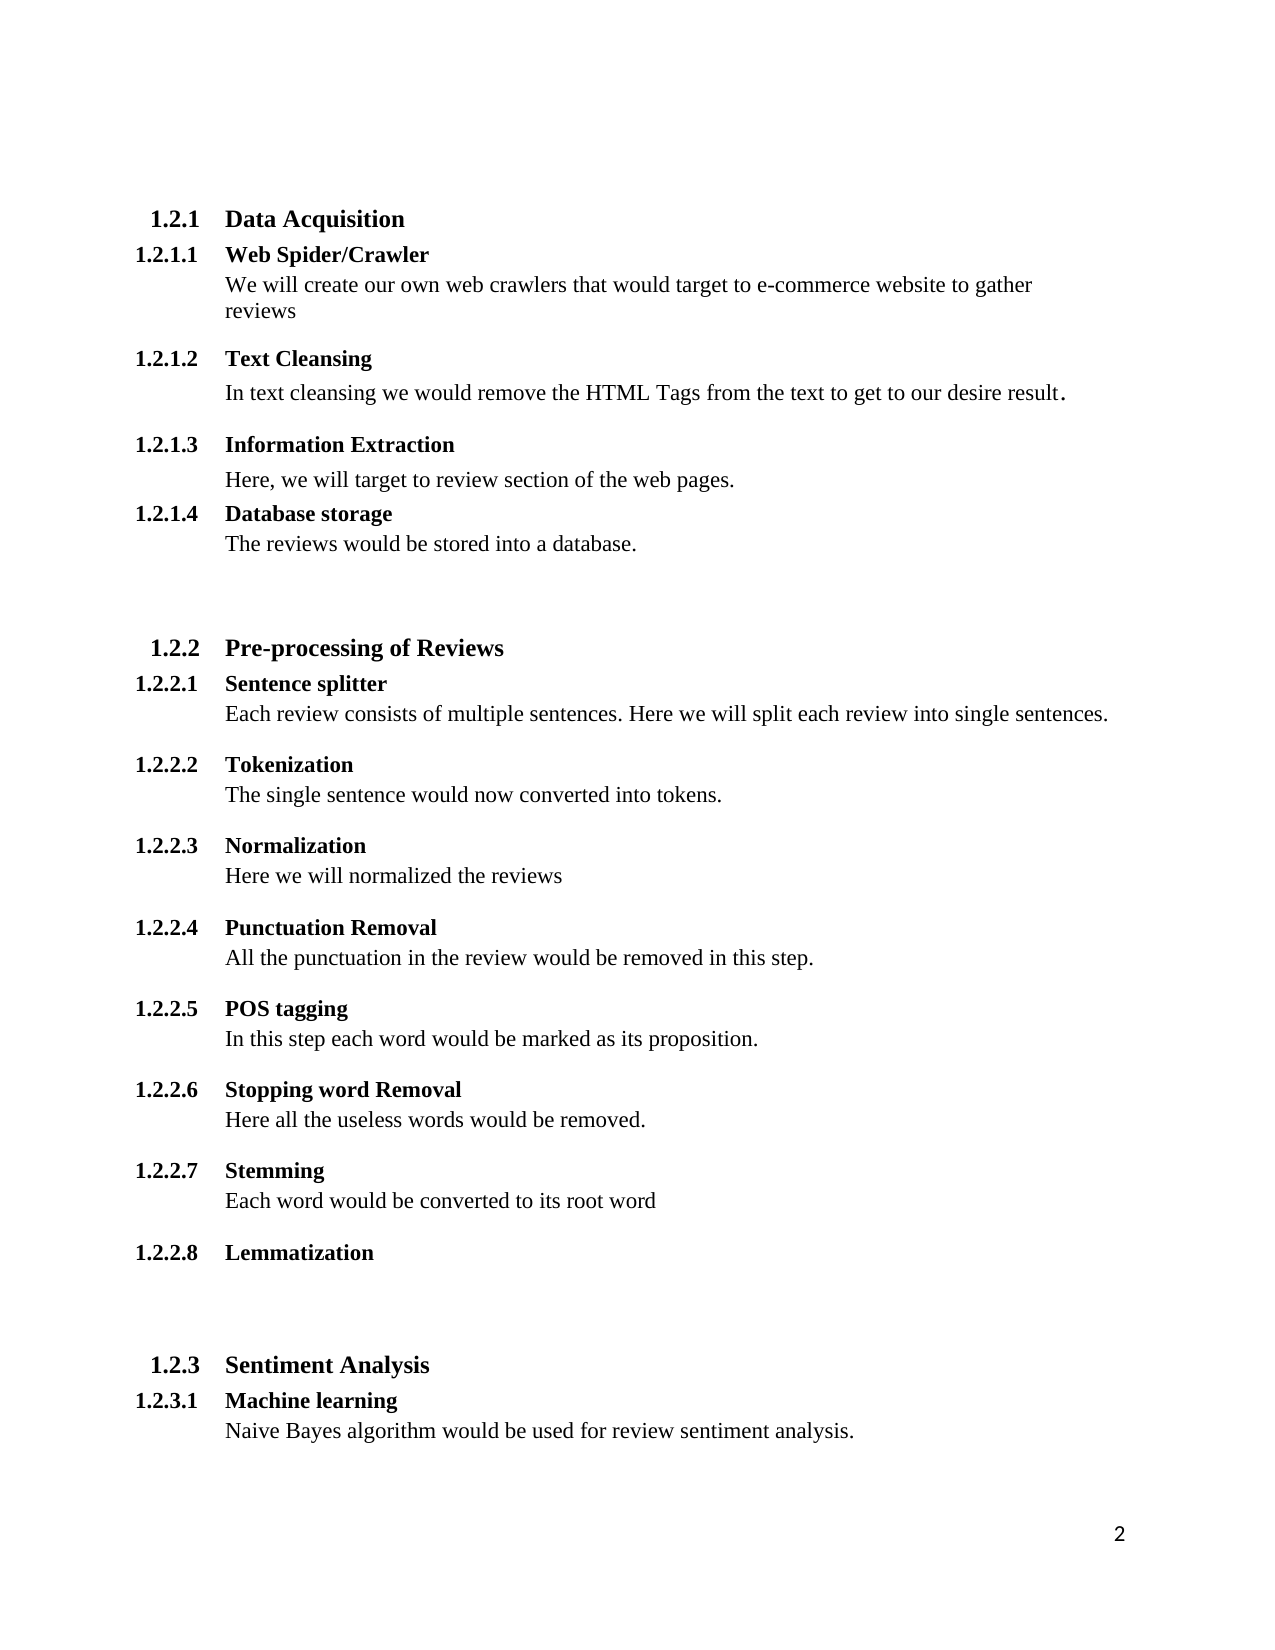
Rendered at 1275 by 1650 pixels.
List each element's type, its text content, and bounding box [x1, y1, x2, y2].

subtitle Machine learning [135, 1387, 1125, 1413]
subtitle Here, we will target to review section of the web pages. [225, 466, 1125, 492]
list Each review consists of multiple sentences. Here we will split each review into single sentences. [225, 700, 1125, 726]
list We will create our own web crawlers that would target to e-commerce website to gather reviews [225, 271, 1125, 324]
subtitle Tokenization [135, 751, 1125, 777]
text Naive Bayes algorithm would be used for review sentiment analysis. [225, 1417, 1125, 1444]
text In this step each word would be marked as its proposition. [225, 1025, 1125, 1051]
subtitle Database storage [135, 500, 1125, 527]
subtitle Sentiment Analysis [150, 1350, 1125, 1379]
subtitle Data Acquisition [150, 204, 1125, 233]
subtitle Stemming [135, 1157, 1125, 1184]
text Each word would be converted to its root word [225, 1187, 1125, 1214]
subtitle Sentence splitter [135, 670, 1125, 696]
text Here we will normalized the reviews [225, 862, 1125, 889]
text The single sentence would now converted into tokens. [225, 781, 1125, 808]
subtitle Web Spider/Crawler [135, 241, 1125, 267]
list In text cleansing we would remove the HTML Tags from the text to get to our desire result. [225, 375, 1125, 406]
text The reviews would be stored into a database. [225, 531, 1125, 557]
subtitle Information Extraction [135, 432, 1125, 458]
text All the punctuation in the review would be removed in this step. [225, 944, 1125, 970]
subtitle Pre-processing of Reviews [150, 633, 1125, 661]
subtitle POS tagging [135, 995, 1125, 1021]
subtitle Lemmatization [135, 1238, 1125, 1265]
text Here all the useless words would be removed. [225, 1106, 1125, 1133]
subtitle Stopping word Removal [135, 1076, 1125, 1102]
subtitle Punctuation Removal [135, 913, 1125, 940]
subtitle Normalization [135, 832, 1125, 859]
subtitle Text Cleansing [135, 345, 1125, 371]
